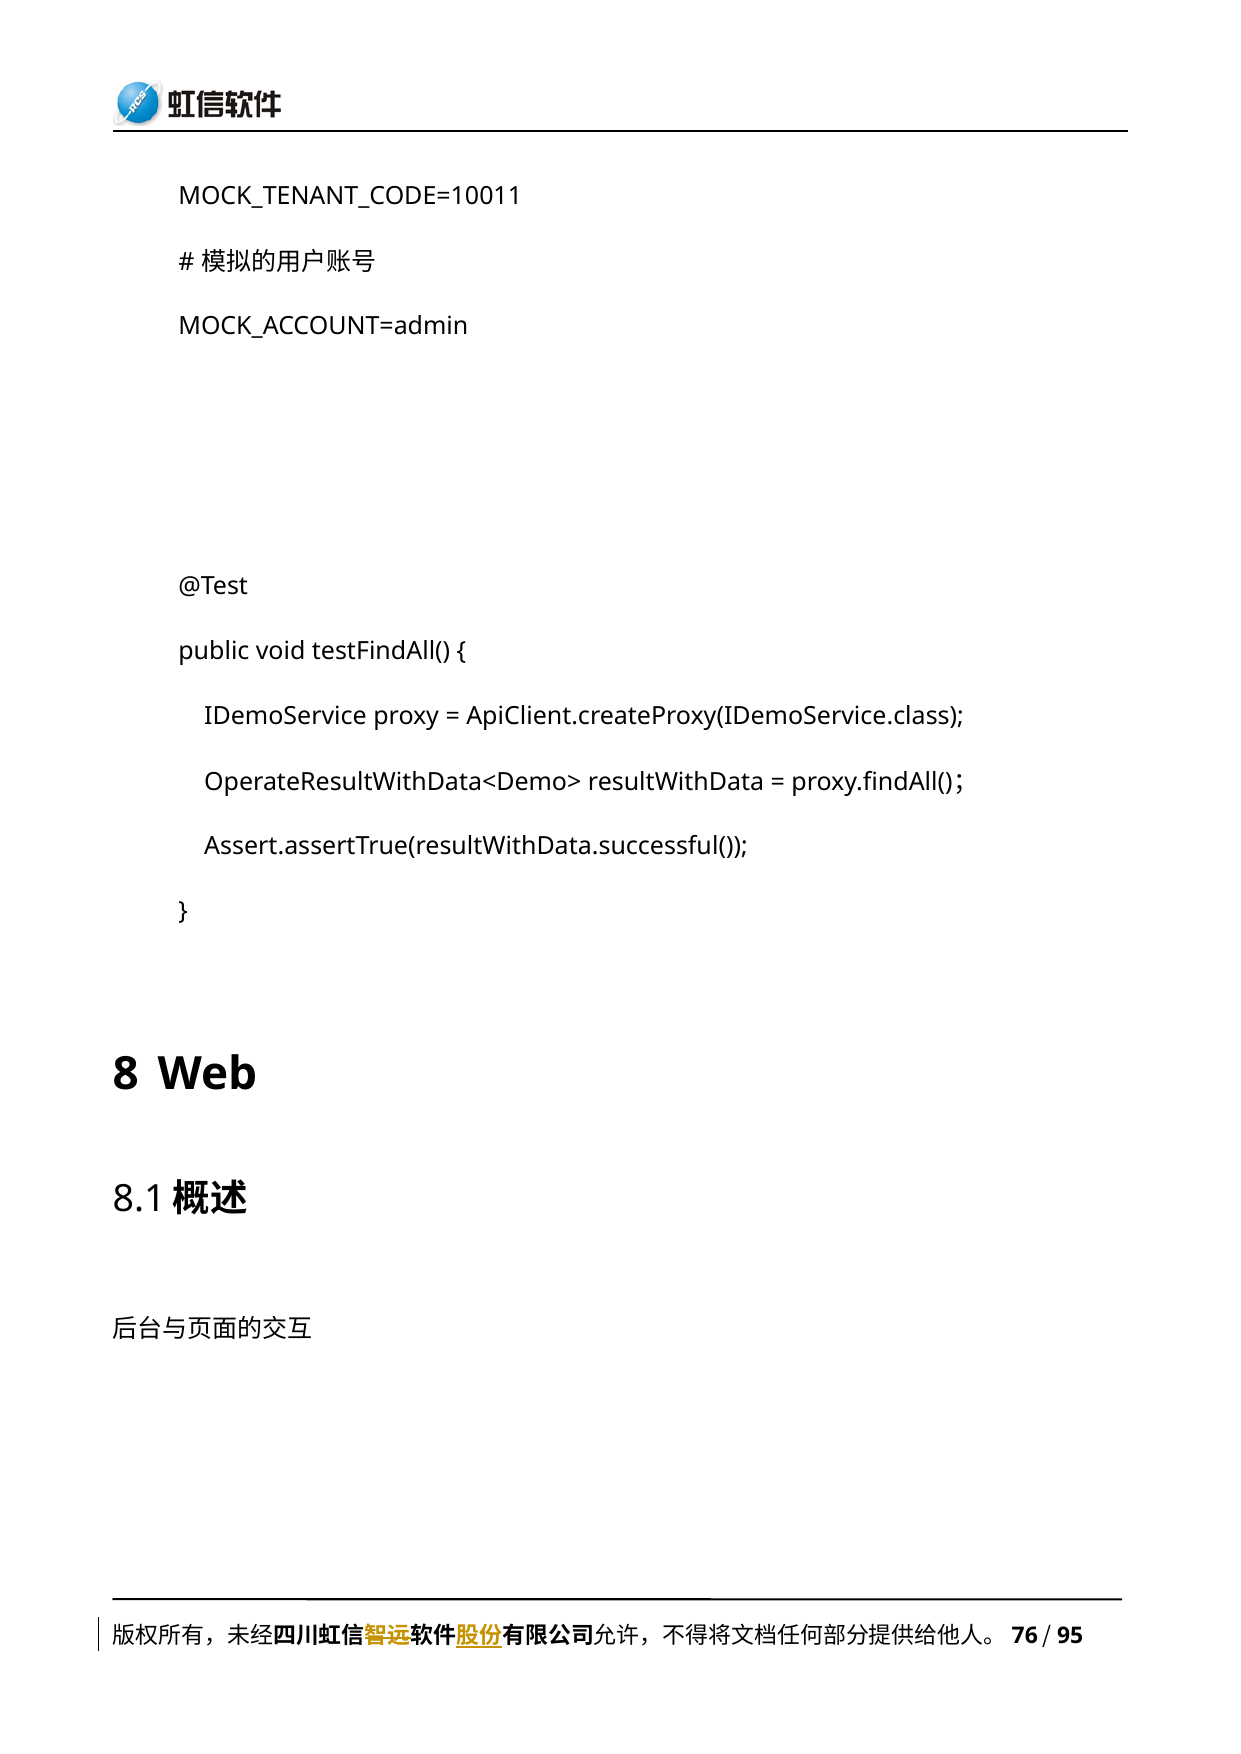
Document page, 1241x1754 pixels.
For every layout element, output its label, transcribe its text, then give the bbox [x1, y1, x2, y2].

text @Test [178, 552, 1128, 617]
text public void testFindAll() { [178, 617, 1128, 682]
subtitle Web [112, 1039, 1128, 1104]
picture [112, 79, 282, 126]
text 后台与页面的交互 [112, 1294, 1128, 1359]
text # 模拟的用户账号 [178, 227, 1128, 292]
text Assert.assertTrue(resultWithData.successful()); [178, 812, 1128, 877]
text MOCK_TENANT_CODE=10011 [178, 162, 1128, 227]
text OperateResultWithData<Demo> resultWithData = proxy.findAll()； [178, 747, 1128, 812]
subtitle 概述 [112, 1163, 1128, 1228]
text MOCK_ACCOUNT=admin [178, 292, 1128, 357]
text IDemoService proxy = ApiClient.createProxy(IDemoService.class); [178, 682, 1128, 747]
text } [178, 877, 1128, 942]
